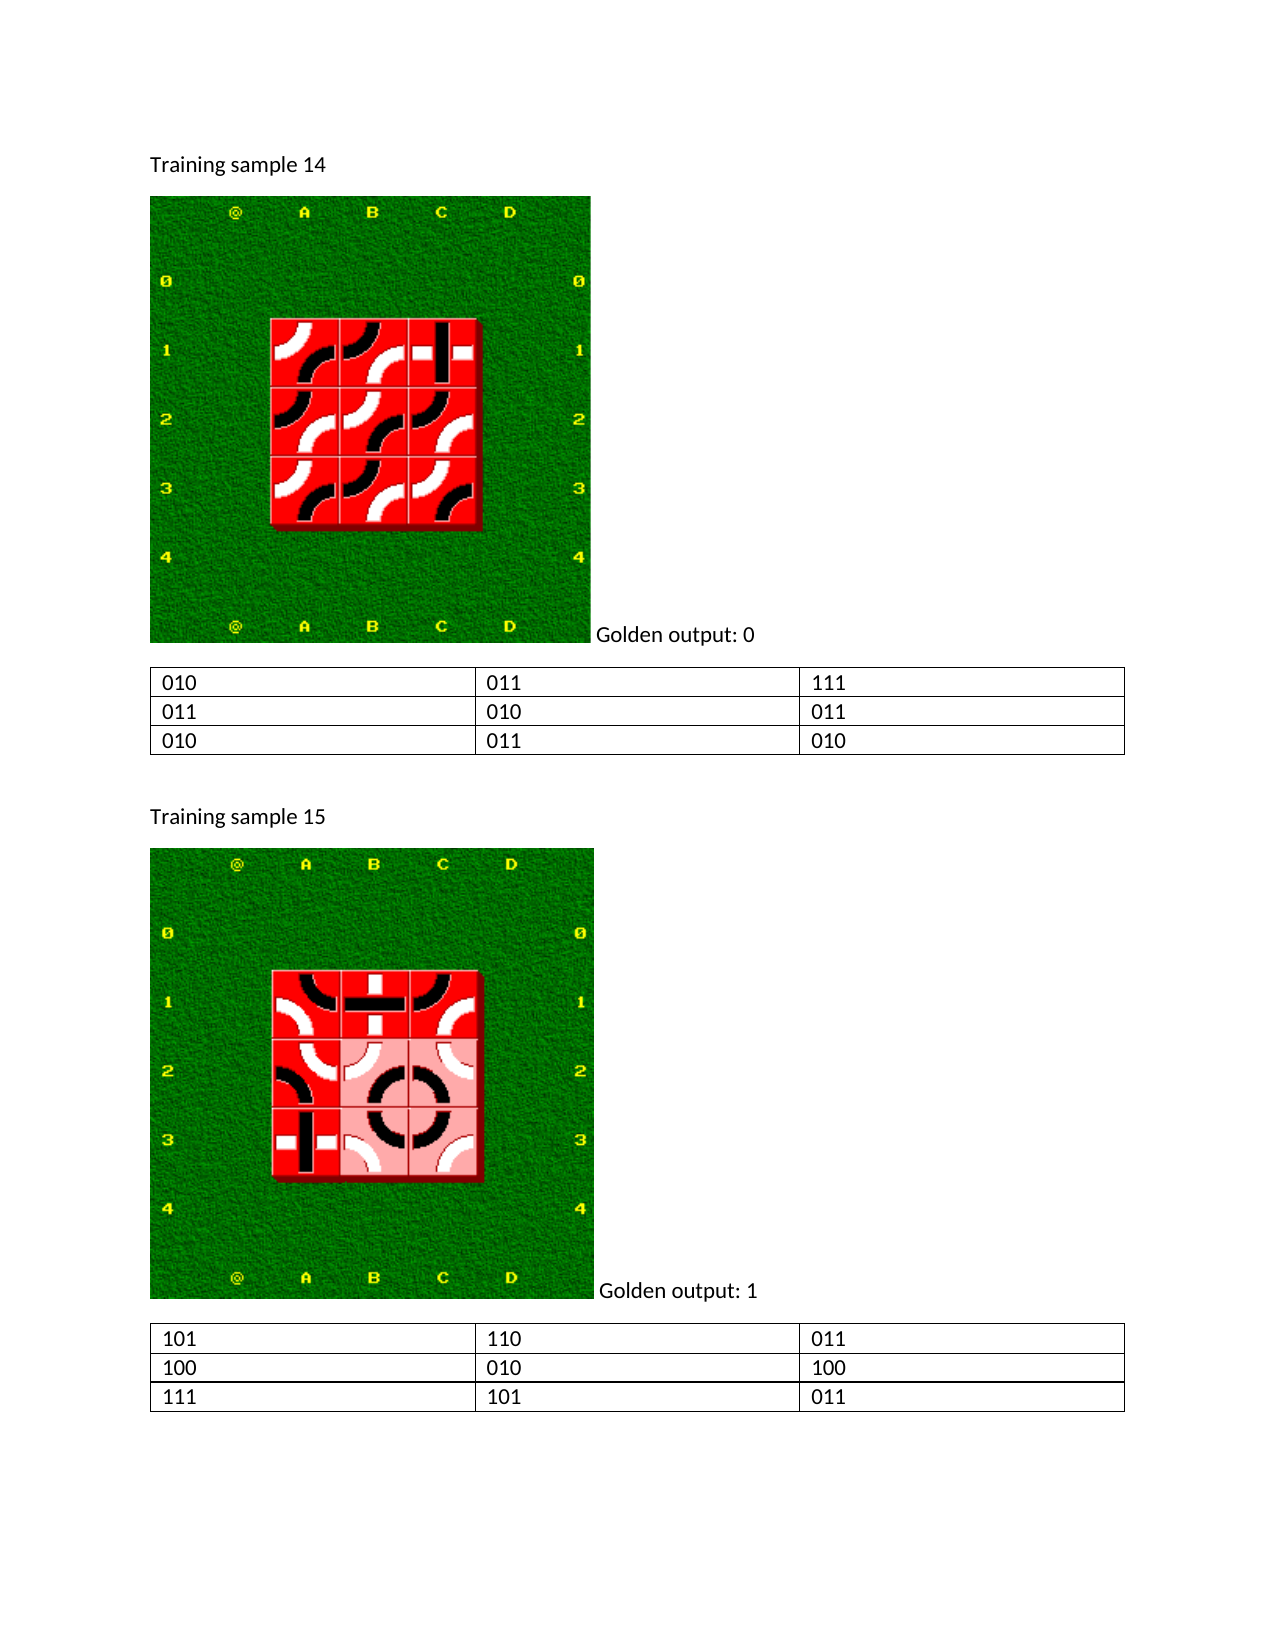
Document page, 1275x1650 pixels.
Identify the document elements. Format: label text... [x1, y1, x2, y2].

table_cell 100 [151, 1354, 475, 1381]
text Training sample 15 [150, 802, 1125, 830]
table_cell 011 [476, 726, 799, 754]
table_cell 011 [800, 1383, 1124, 1411]
table_cell 011 [151, 697, 475, 725]
picture [150, 196, 591, 643]
table_header 011 [476, 668, 799, 696]
table_header 101 [151, 1324, 475, 1352]
text Training sample 14 [150, 150, 1125, 178]
table_cell 111 [151, 1383, 475, 1411]
table_cell 010 [476, 697, 799, 725]
table_header 111 [800, 668, 1124, 696]
table_cell 010 [476, 1354, 799, 1381]
table_cell 010 [800, 726, 1124, 754]
table_header 010 [151, 668, 475, 696]
picture [150, 848, 594, 1299]
table_cell 010 [151, 726, 475, 754]
table_header 110 [476, 1324, 799, 1352]
table_cell 011 [800, 697, 1124, 725]
table_cell 100 [800, 1354, 1124, 1381]
table_header 011 [800, 1324, 1124, 1352]
table_cell 101 [476, 1383, 799, 1411]
